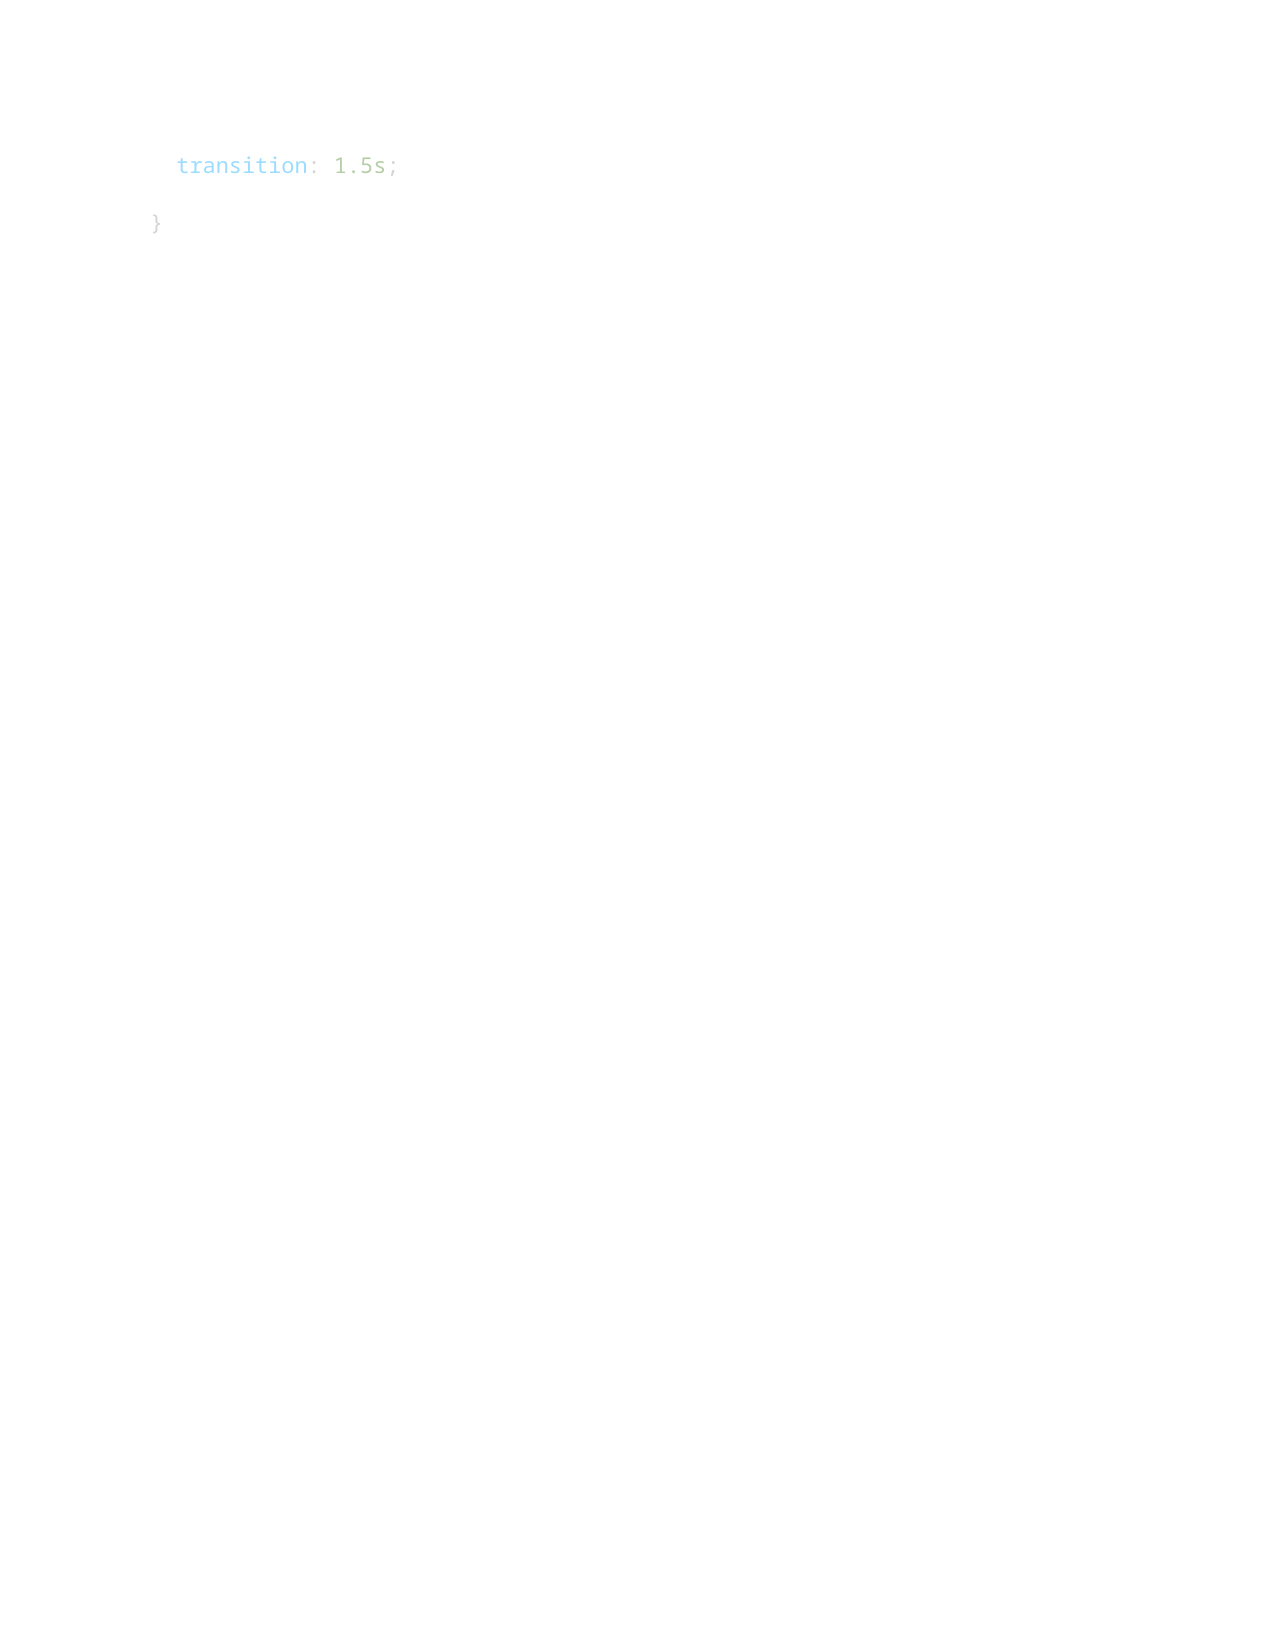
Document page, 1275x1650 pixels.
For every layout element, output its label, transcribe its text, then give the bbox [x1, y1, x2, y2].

subtitle transition: 1.5s; [150, 150, 1125, 180]
subtitle } [150, 207, 1125, 237]
